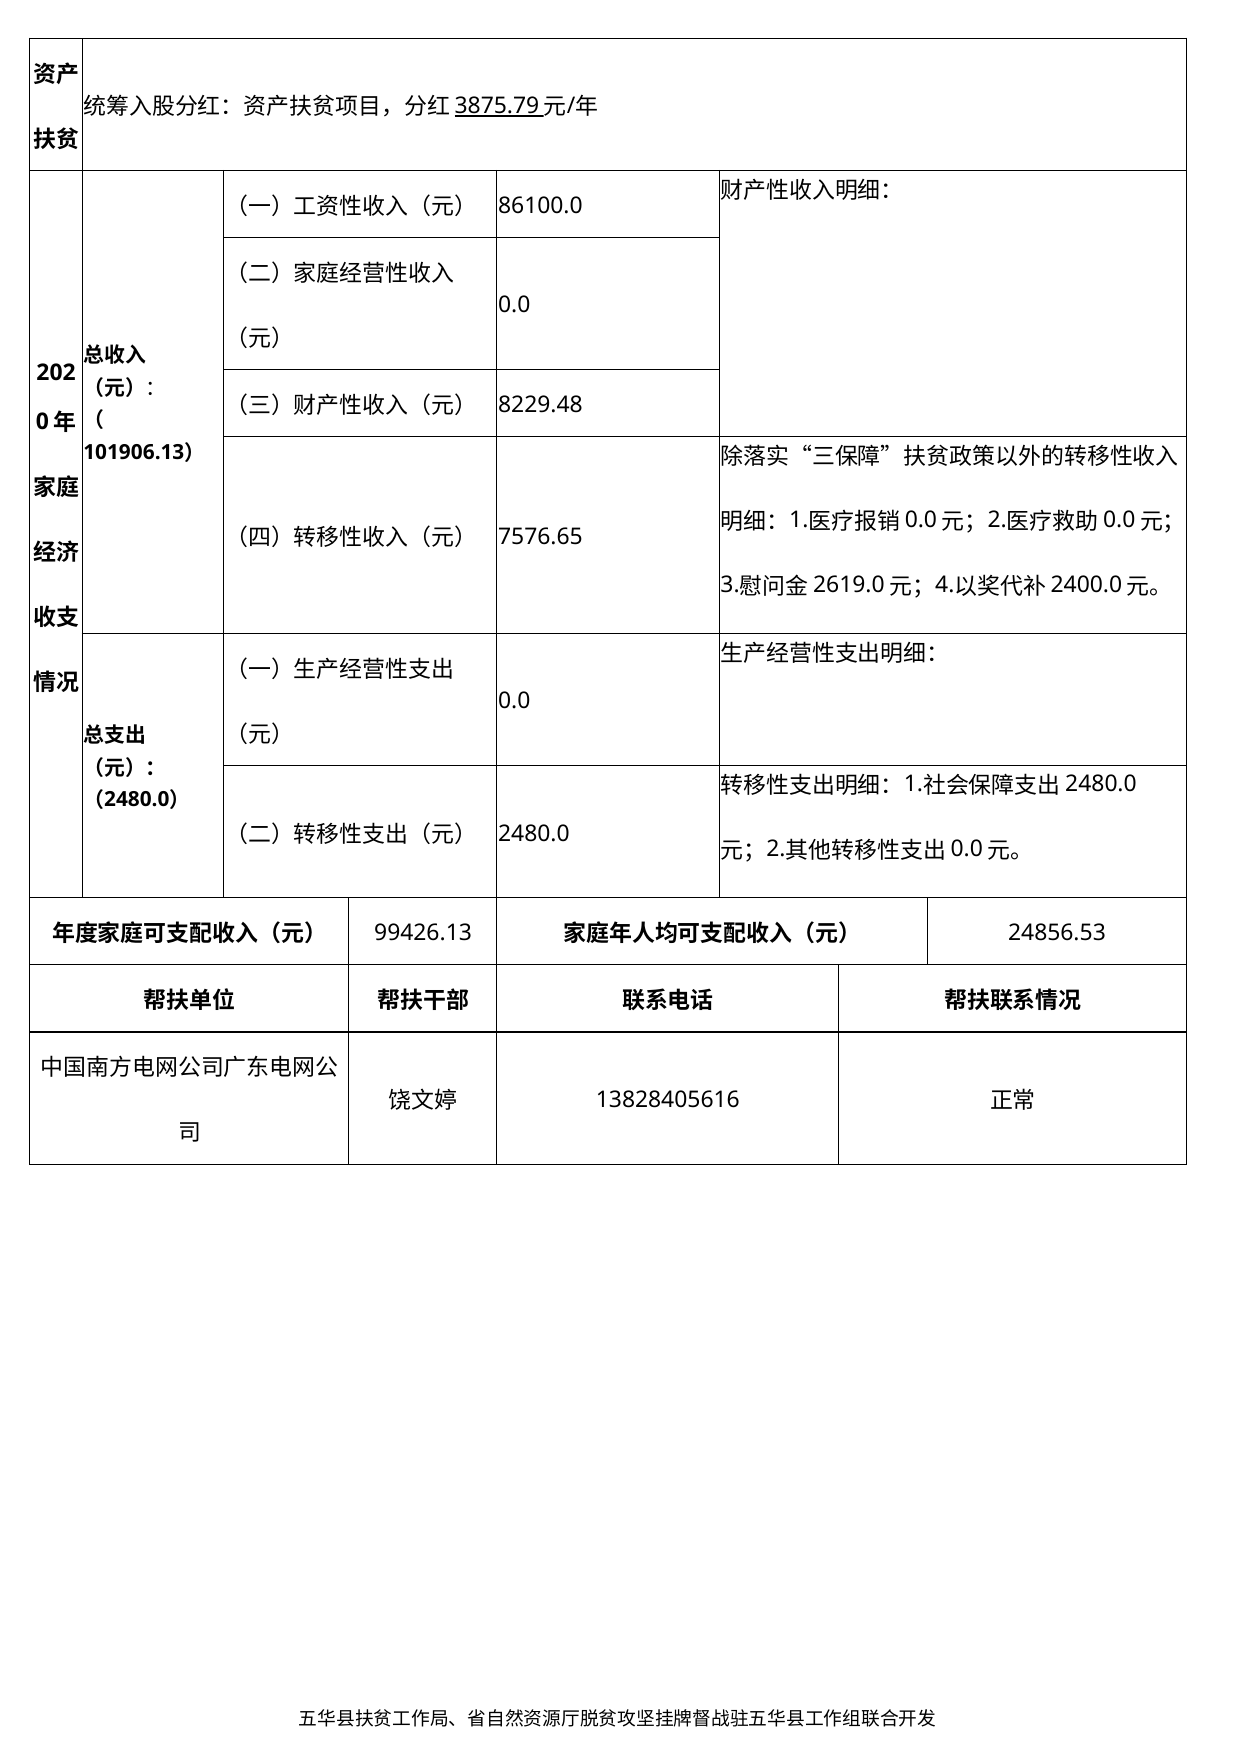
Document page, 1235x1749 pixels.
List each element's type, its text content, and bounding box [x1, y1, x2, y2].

table_cell 86100.0 [497, 171, 719, 237]
table_cell 饶文婷 [349, 1033, 496, 1163]
table_cell 家庭年人均可支配收入（元） [497, 898, 927, 964]
table_cell （三）财产性收入（元） [224, 370, 496, 436]
table_cell 13828405616 [497, 1033, 838, 1163]
table_cell （一）工资性收入（元） [224, 171, 496, 237]
table_cell （二）家庭经营性收入（元） [224, 238, 496, 369]
table_cell 转移性支出明细：1.社会保障支出2480.0元；2.其他转移性支出0.0元。 [720, 766, 1186, 897]
table_cell 除落实“三保障”扶贫政策以外的转移性收入明细：1.医疗报销0.0元；2.医疗救助0.0元；3.慰问金2619.0元；4.以奖代补2400.0元。 [720, 437, 1186, 633]
table_cell 帮扶单位 [30, 965, 348, 1031]
table_cell 2020年家庭经济收支情况 [30, 171, 82, 897]
table_cell 年度家庭可支配收入（元） [30, 898, 348, 964]
table_cell 0.0 [497, 634, 719, 765]
table_cell 7576.65 [497, 437, 719, 633]
table_cell 财产性收入明细： [720, 171, 1186, 436]
table_cell 帮扶联系情况 [839, 965, 1186, 1031]
table_cell 总收入（元）： （101906.13） [83, 171, 223, 633]
table_cell 生产经营性支出明细： [720, 634, 1186, 765]
table_cell 2480.0 [497, 766, 719, 897]
table_cell 中国南方电网公司广东电网公司 [30, 1033, 348, 1163]
table_cell 资产扶贫 [30, 39, 82, 170]
table_cell 0.0 [497, 238, 719, 369]
table_cell （四）转移性收入（元） [224, 437, 496, 633]
table_cell 联系电话 [497, 965, 838, 1031]
table_cell 24856.53 [928, 898, 1186, 964]
table_cell （二）转移性支出（元） [224, 766, 496, 897]
table_cell 8229.48 [497, 370, 719, 436]
table_cell 帮扶干部 [349, 965, 496, 1031]
table_cell （一）生产经营性支出（元） [224, 634, 496, 765]
table_cell 总支出（元）： （2480.0） [83, 634, 223, 897]
table_cell 正常 [839, 1033, 1186, 1163]
table_cell 99426.13 [349, 898, 496, 964]
table_cell 统筹入股分红：资产扶贫项目，分红3875.79元/年 [83, 39, 1186, 170]
